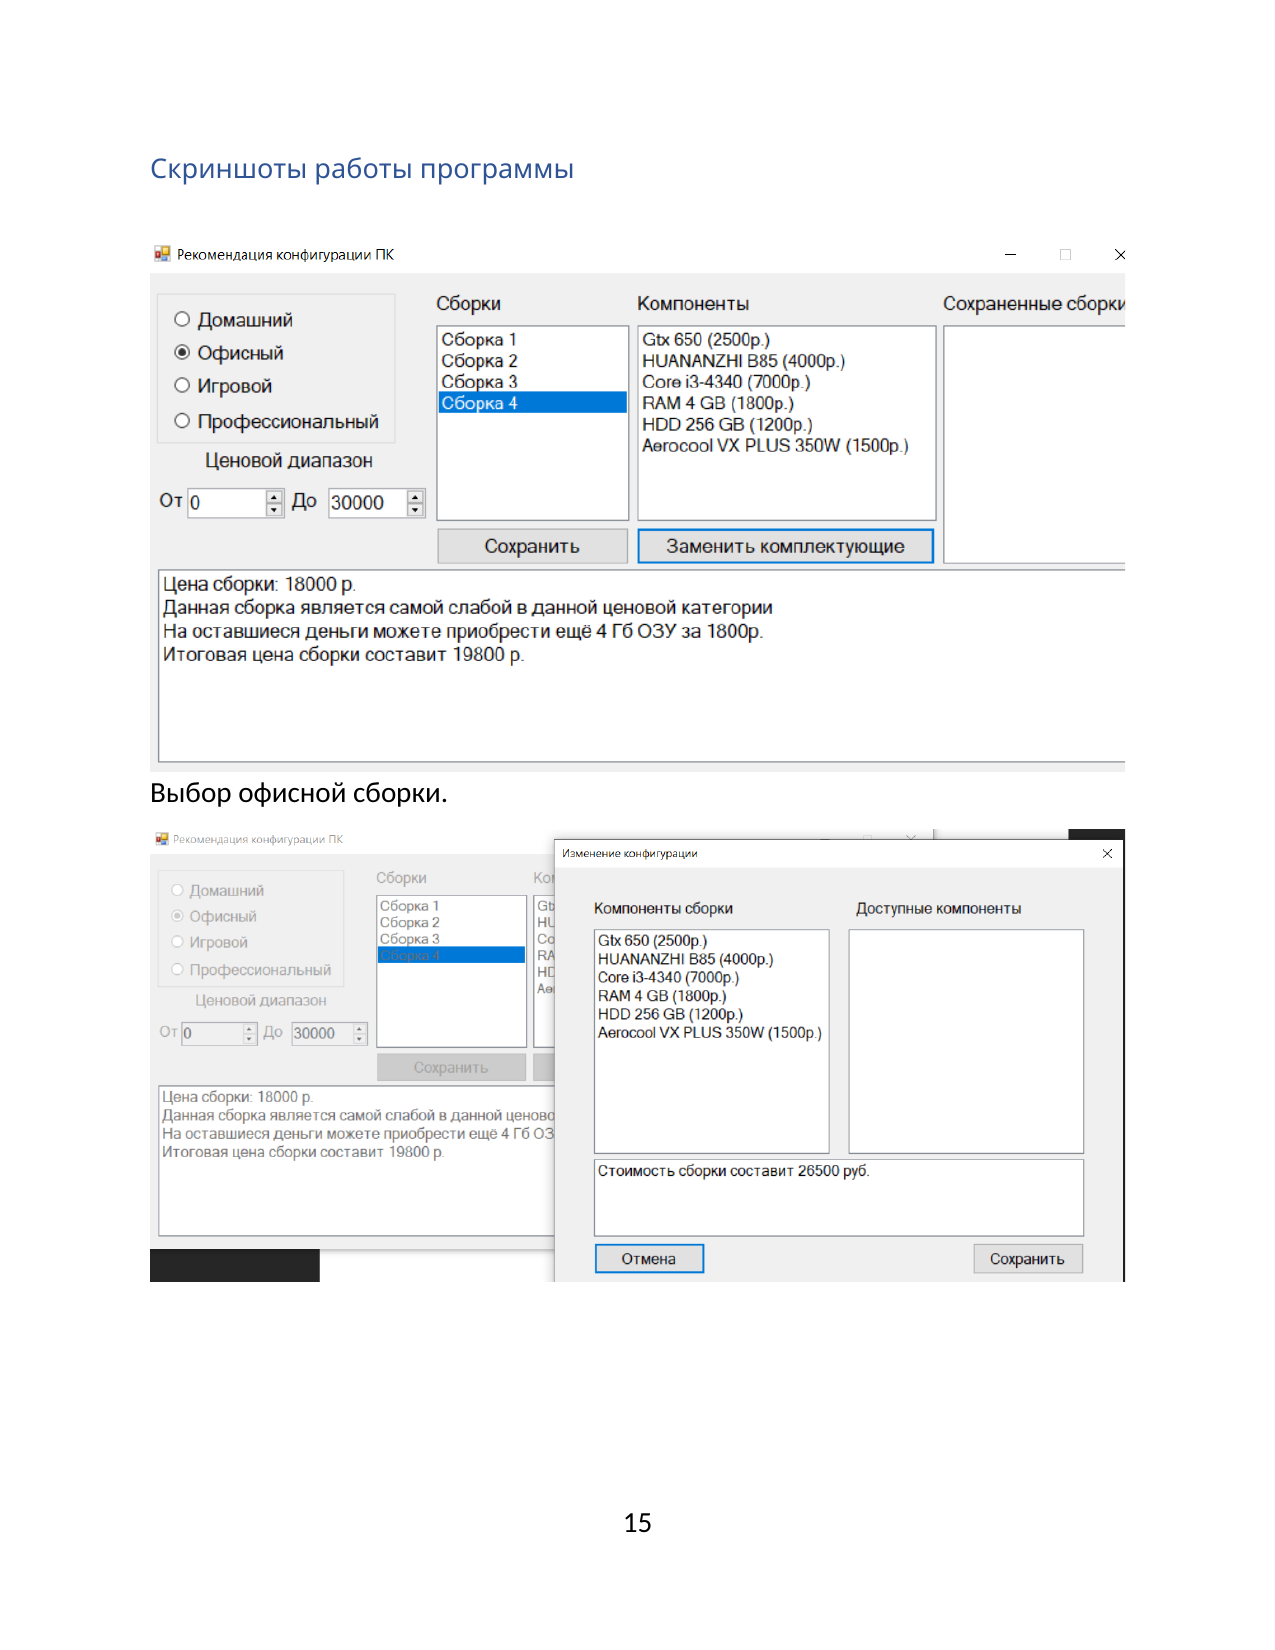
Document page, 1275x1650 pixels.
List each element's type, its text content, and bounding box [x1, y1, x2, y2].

picture [150, 245, 1125, 772]
text Выбор офисной сборки. [150, 772, 1125, 810]
picture [150, 829, 1125, 1282]
subtitle Скриншоты работы программы [150, 150, 1125, 187]
